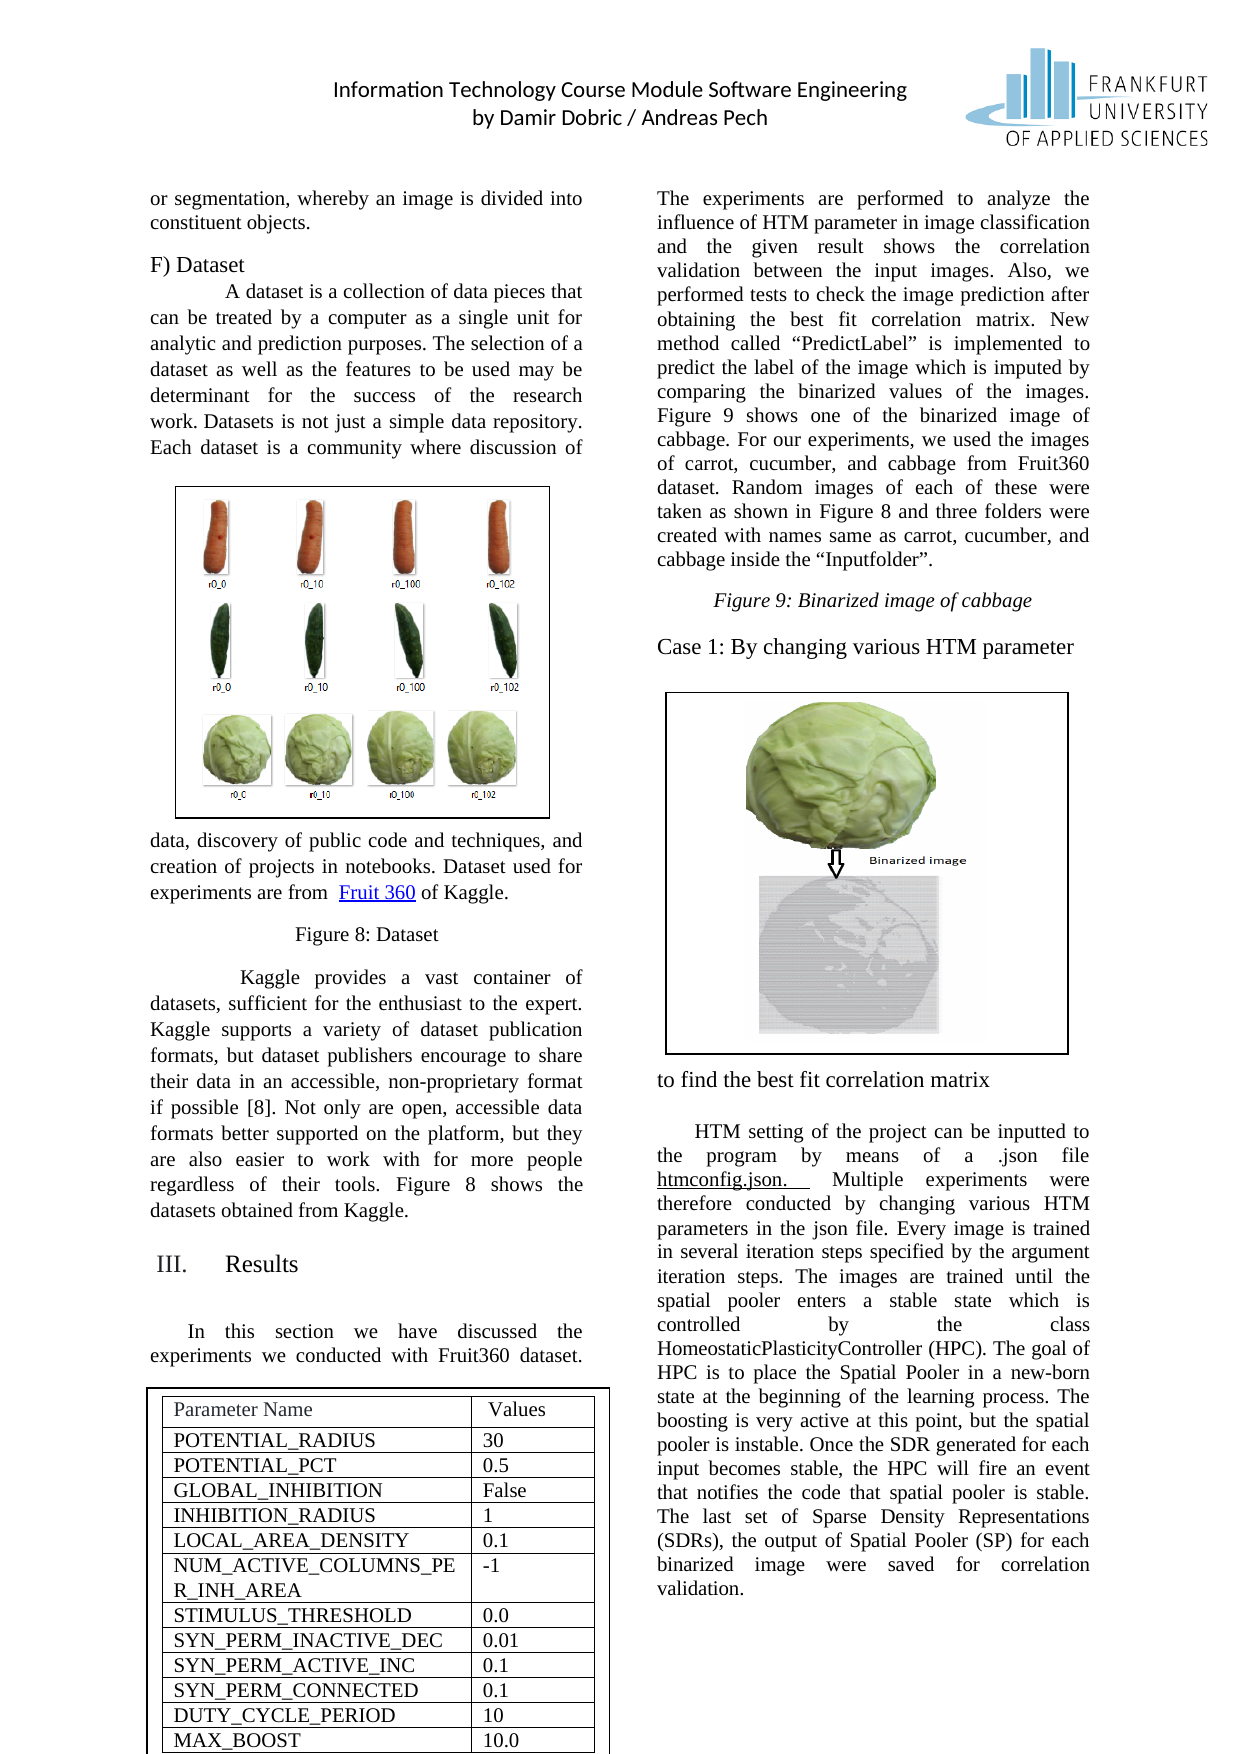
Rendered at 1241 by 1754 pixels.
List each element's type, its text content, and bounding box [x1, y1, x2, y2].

subtitle F) Dataset [150, 251, 583, 277]
picture [746, 700, 988, 1042]
text Figure 9: Binarized image of cabbage [657, 588, 1090, 612]
text Kaggle provides a vast container of datasets, sufficient for the enthusiast to the expert. Kaggle supports a variety of dataset publication formats, but dataset publishers encourage to share their data in an accessible, non-proprietary format if possible. Not only are open, accessible data formats better supported on the platform, but they are also easier to work with for more people regardless of their tools. Figure 8 shows the datasets obtained from Kaggle. [150, 965, 583, 1222]
subtitle Results [187, 1249, 583, 1278]
text Figure 8: Dataset [150, 922, 583, 946]
text In this section we have discussed the experiments we conducted with Fruit360 dataset. The experiments are performed to analyze the influence of HTM parameter in image classification and the given result shows the correlation validation between the input images. Also, we performed tests to check the image prediction after obtaining the best fit correlation matrix. New method called “PredictLabel” is implemented to predict the label of the image which is imputed by comparing the binarized values of the images. Figure 9 shows one of the binarized image of cabbage. For our experiments, we used the images of carrot, cucumber, and cabbage from Fruit360 dataset. Random images of each of these were taken as shown in Figure 8 and three folders were created with names same as carrot, cucumber, and cabbage inside the “Inputfolder”. [657, 186, 1090, 571]
picture [965, 48, 1208, 146]
picture [190, 494, 532, 811]
